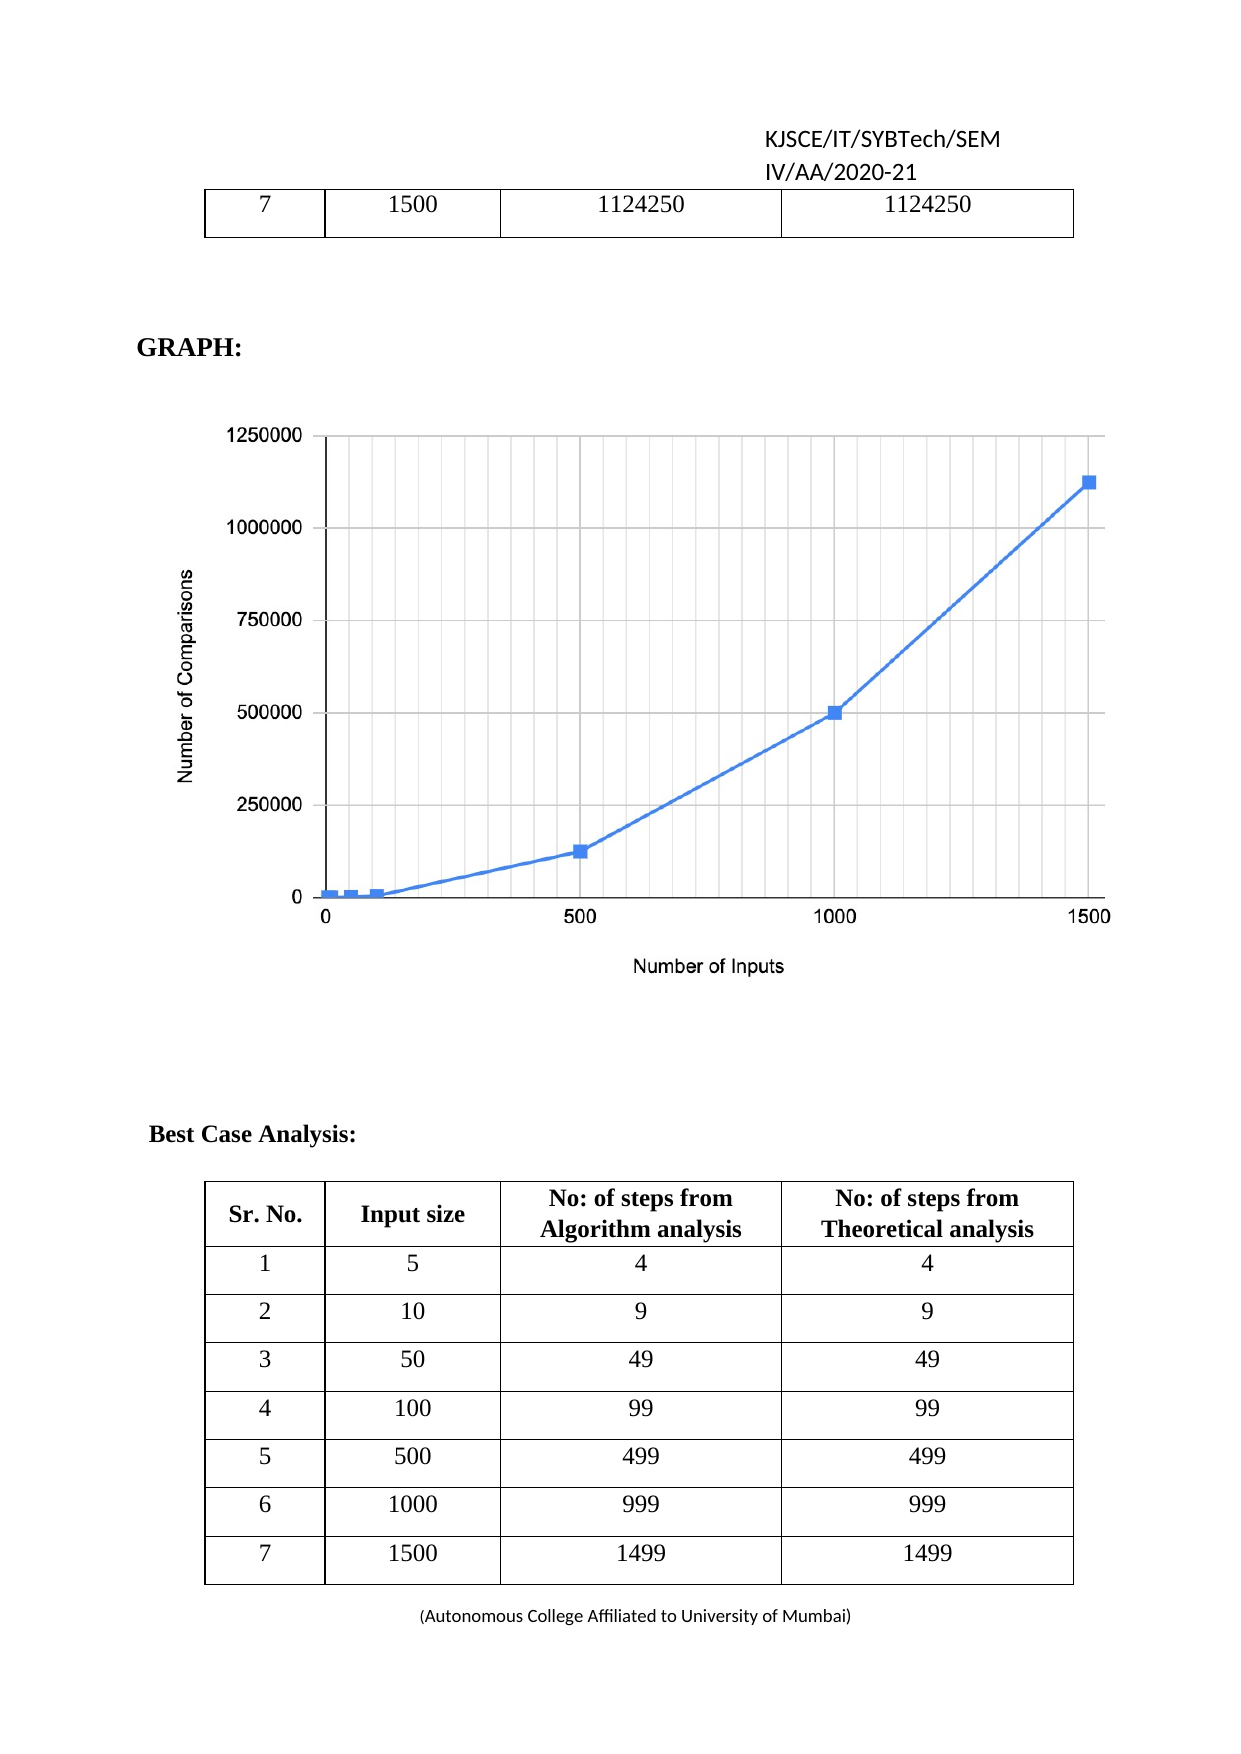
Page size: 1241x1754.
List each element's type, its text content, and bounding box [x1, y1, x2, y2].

table_cell 7 [206, 190, 324, 237]
table_cell 500 [326, 1440, 500, 1487]
table_cell 1000 [326, 1488, 500, 1536]
table_cell 4 [501, 1247, 781, 1294]
table_cell 49 [782, 1343, 1073, 1391]
table_header No: of steps from Theoretical analysis [782, 1182, 1073, 1246]
table_cell 3 [206, 1343, 324, 1391]
table_cell 100 [326, 1392, 500, 1439]
table_cell 499 [501, 1440, 781, 1487]
table_cell 50 [326, 1343, 500, 1391]
table_cell 99 [501, 1392, 781, 1439]
table_cell 1499 [782, 1537, 1073, 1584]
table_cell 1 [206, 1247, 324, 1294]
table_cell 6 [206, 1488, 324, 1536]
table_cell 1124250 [782, 190, 1073, 237]
table_cell 7 [206, 1537, 324, 1584]
table_cell 1500 [326, 1537, 500, 1584]
table_cell 999 [501, 1488, 781, 1536]
picture [146, 395, 1135, 1007]
table_header No: of steps from Algorithm analysis [501, 1182, 781, 1246]
text Best Case Analysis: [148, 1119, 1134, 1148]
table_cell 5 [326, 1247, 500, 1294]
table_cell 4 [206, 1392, 324, 1439]
table_cell 999 [782, 1488, 1073, 1536]
table_header Input size [326, 1182, 500, 1246]
table_cell 9 [501, 1295, 781, 1342]
text GRAPH: [136, 331, 1134, 362]
table_cell 499 [782, 1440, 1073, 1487]
table_cell 4 [782, 1247, 1073, 1294]
table_header Sr. No. [206, 1182, 324, 1246]
table_cell 9 [782, 1295, 1073, 1342]
table_cell 49 [501, 1343, 781, 1391]
table_cell 1124250 [501, 190, 781, 237]
table_cell 1499 [501, 1537, 781, 1584]
table_cell 99 [782, 1392, 1073, 1439]
table_cell 1500 [326, 190, 500, 237]
table_cell 10 [326, 1295, 500, 1342]
table_cell 5 [206, 1440, 324, 1487]
table_cell 2 [206, 1295, 324, 1342]
